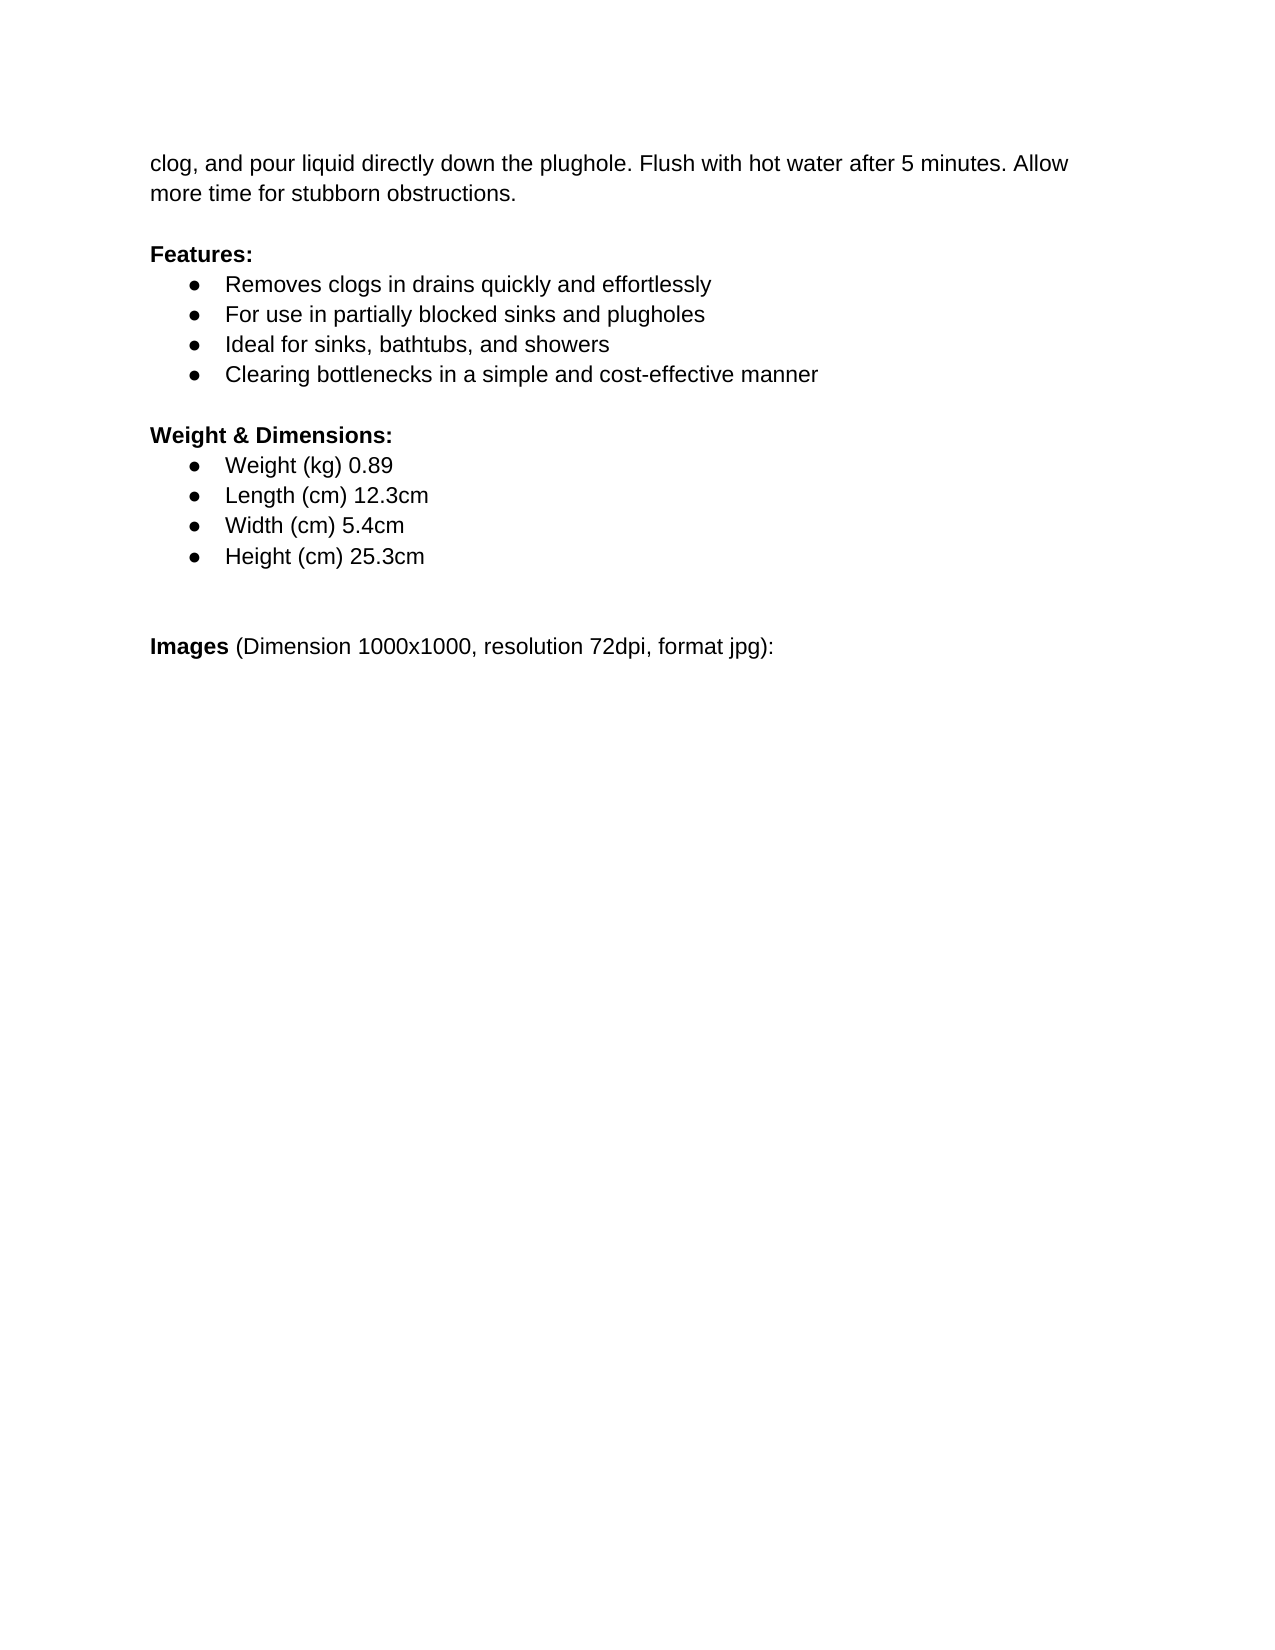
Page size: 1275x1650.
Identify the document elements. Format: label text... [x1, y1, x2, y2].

list For use in partially blocked sinks and plugholes [187, 301, 1125, 327]
list Weight (kg) 0.89 [187, 452, 1125, 478]
list Length (cm) 12.3cm [187, 482, 1125, 509]
list Ideal for sinks, bathtubs, and showers [187, 331, 1125, 358]
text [150, 150, 1125, 207]
list Clearing bottlenecks in a simple and cost-effective manner [187, 361, 1125, 388]
text Images (Dimension 1000x1000, resolution 72dpi, format jpg): [150, 633, 1125, 660]
text Weight & Dimensions: [150, 422, 1125, 448]
list Width (cm) 5.4cm [187, 512, 1125, 539]
text Features: [150, 241, 1125, 267]
list Removes clogs in drains quickly and effortlessly [187, 271, 1125, 297]
list Height (cm) 25.3cm [187, 543, 1125, 569]
